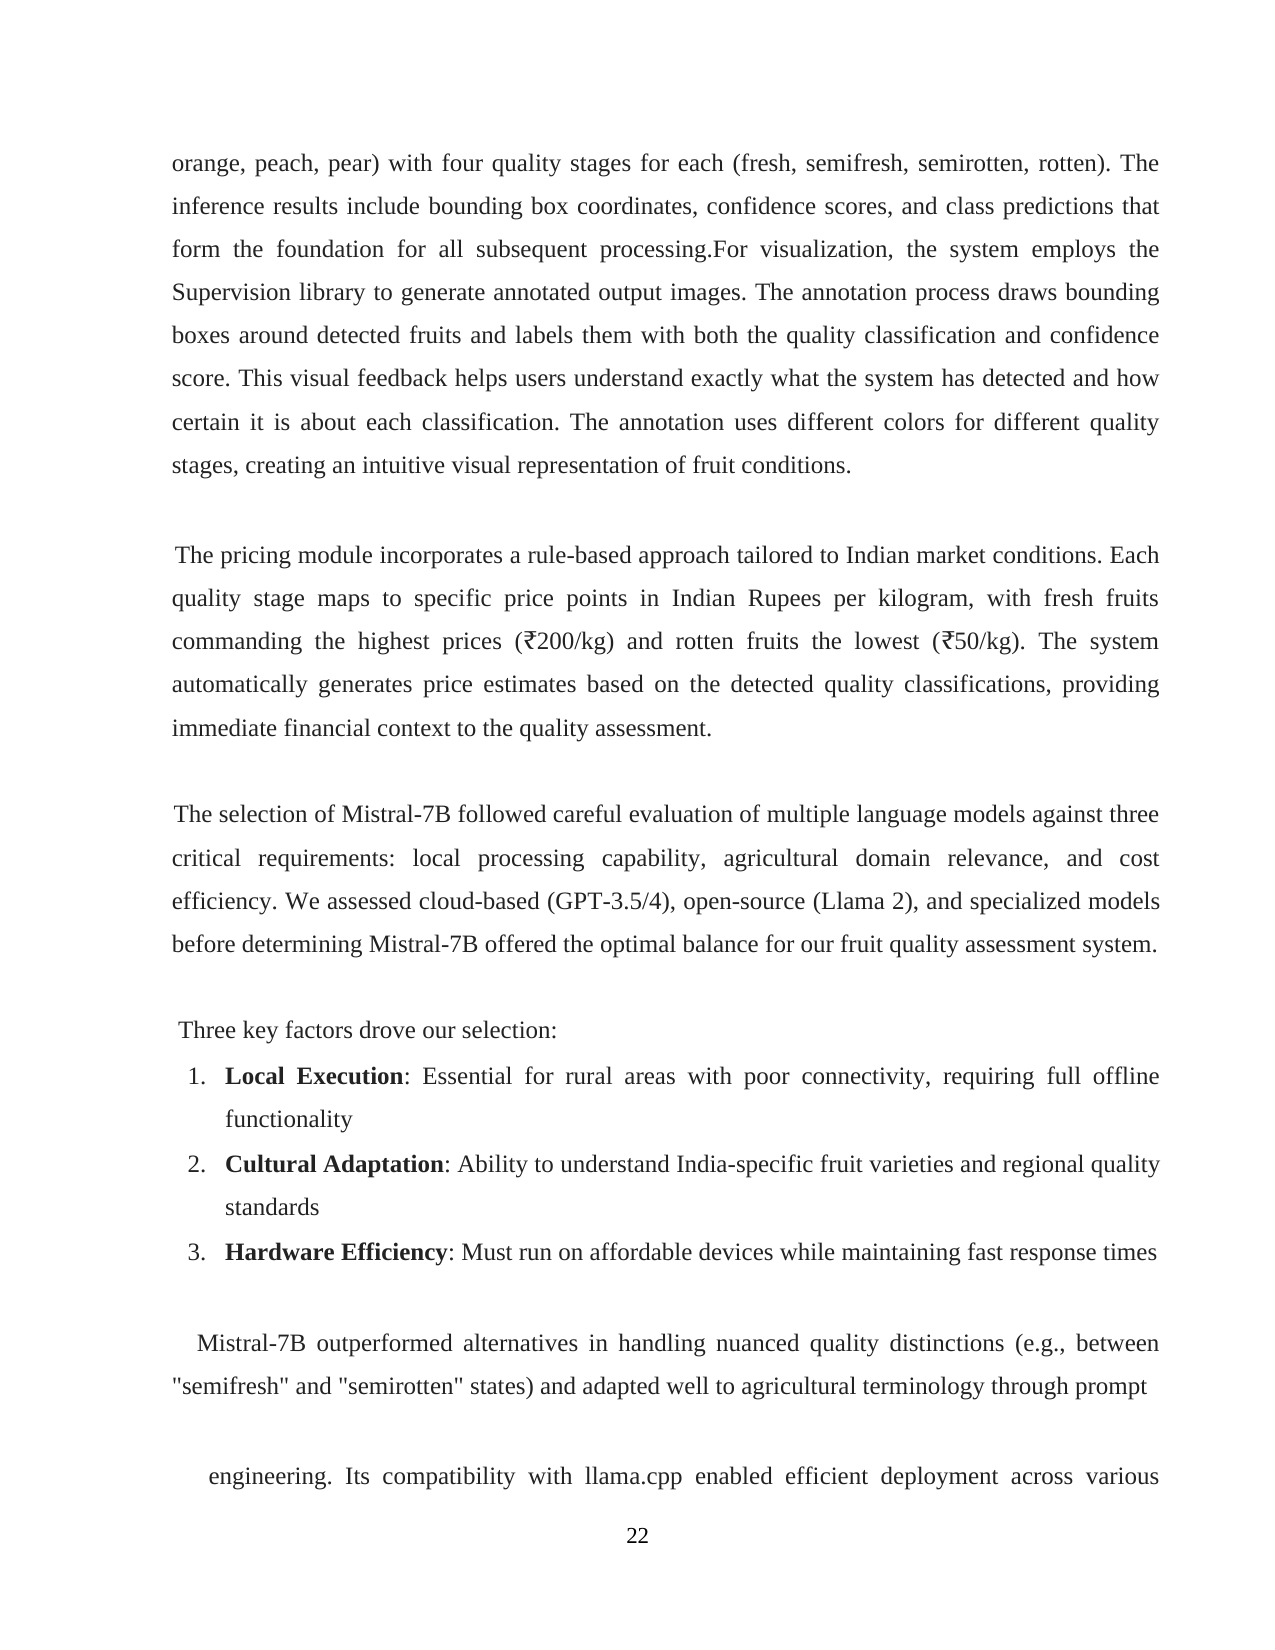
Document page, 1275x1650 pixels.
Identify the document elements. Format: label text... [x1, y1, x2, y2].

list Hardware Efficiency: Must run on affordable devices while maintaining fast response times [187, 1237, 1161, 1266]
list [134, 1461, 1161, 1490]
list Three key factors drove our selection: [134, 1016, 1161, 1044]
list Cultural Adaptation: Ability to understand India-specific fruit varieties and regional quality standards [187, 1149, 1161, 1221]
list The selection of Mistral-7B followed careful evaluation of multiple language models against three critical requirements: local processing capability, agricultural domain relevance, and cost efficiency. We assessed cloud-based (GPT-3.5/4), open-source (Llama 2), and specialized models before determining Mistral-7B offered the optimal balance for our fruit quality assessment system. [134, 799, 1161, 958]
list Local Execution: Essential for rural areas with poor connectivity, requiring full offline functionality [187, 1061, 1161, 1133]
list The pricing module incorporates a rule-based approach tailored to Indian market conditions. Each quality stage maps to specific price points in Indian Rupees per kilogram, with fresh fruits commanding the highest prices (₹200/kg) and rotten fruits the lowest (₹50/kg). The system automatically generates price estimates based on the detected quality classifications, providing immediate financial context to the quality assessment. [134, 540, 1161, 741]
list Mistral-7B outperformed alternatives in handling nuanced quality distinctions (e.g., between "semifresh" and "semirotten" states) and adapted well to agricultural terminology through prompt [134, 1328, 1161, 1400]
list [134, 148, 1161, 478]
